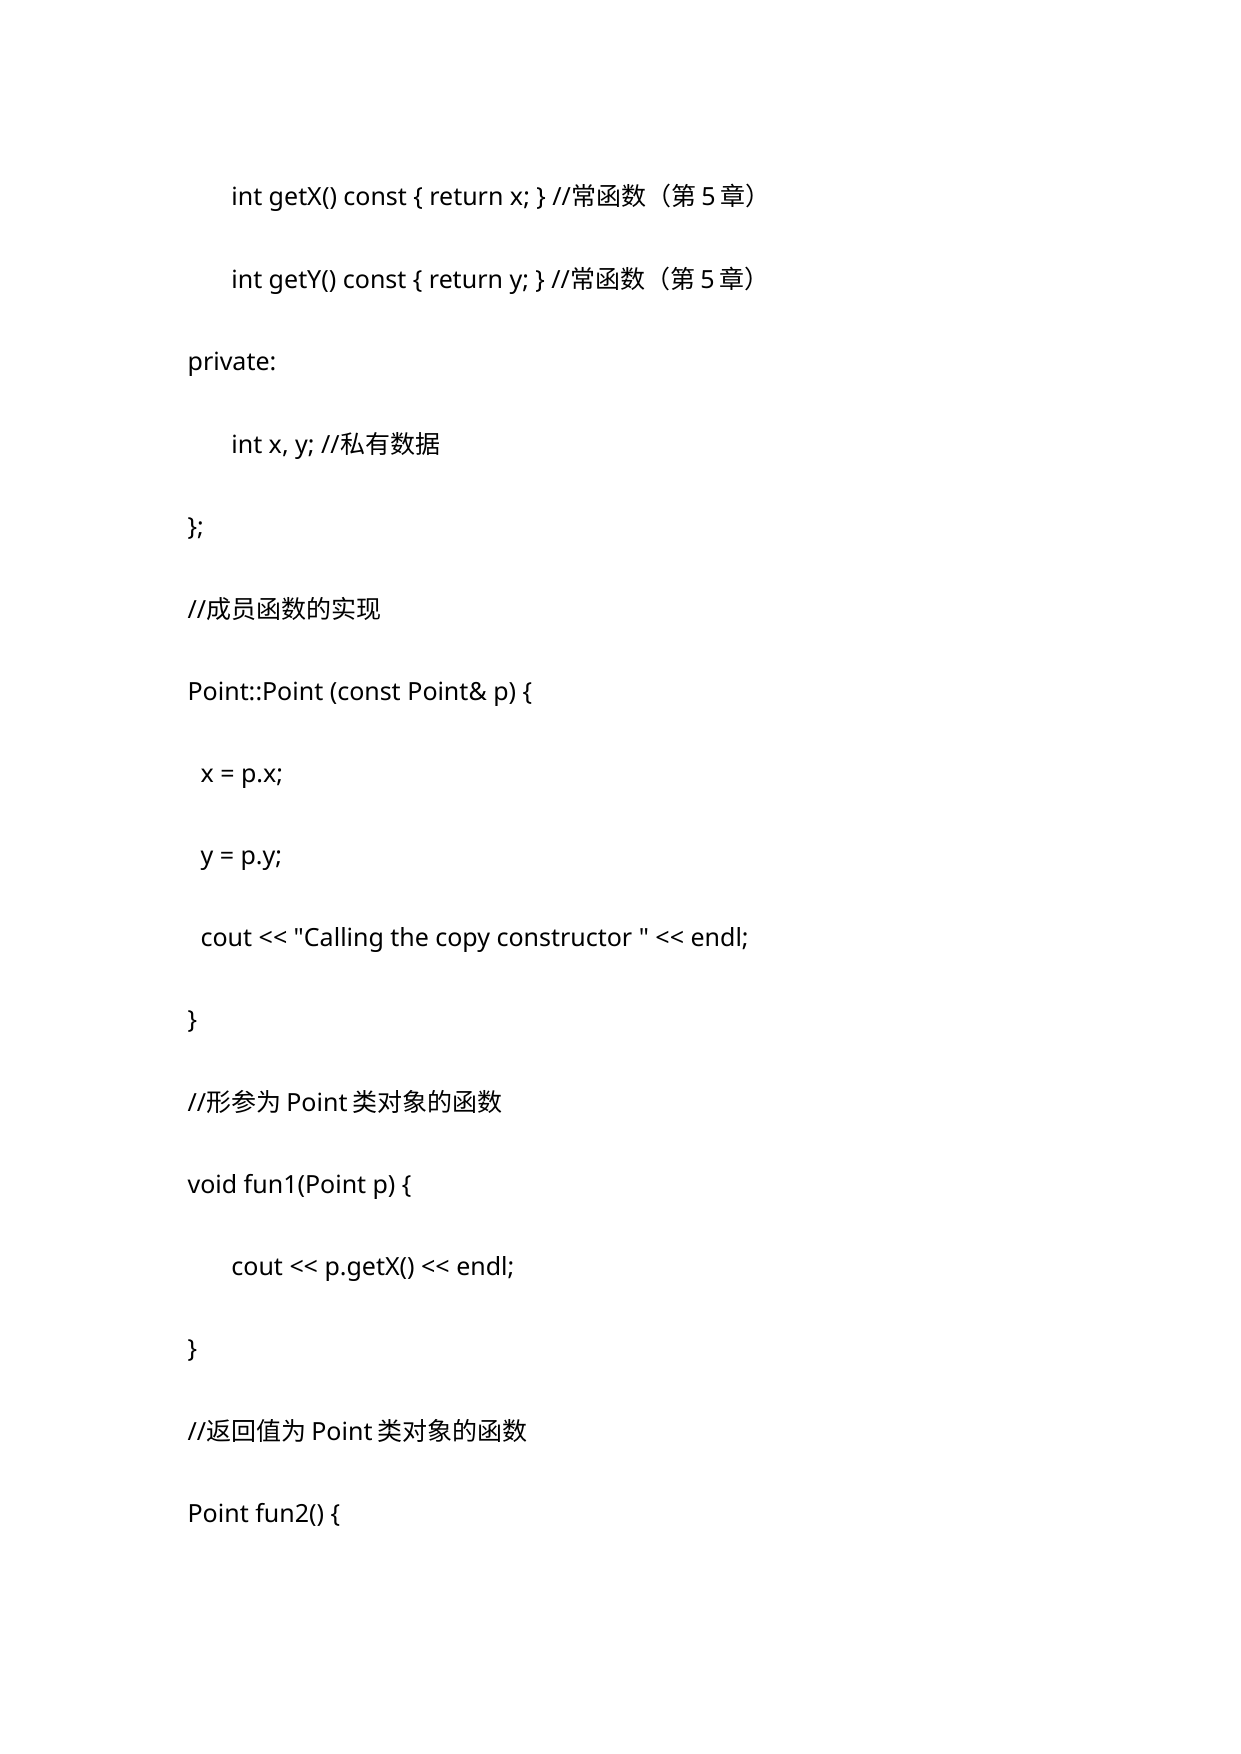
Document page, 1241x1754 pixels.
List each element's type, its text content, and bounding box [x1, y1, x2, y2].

text x = p.x; [187, 740, 1053, 805]
text cout << "Calling the copy constructor " << endl; [187, 904, 1053, 969]
text } [187, 986, 1053, 1051]
text Point fun2() { [187, 1481, 1053, 1546]
text int x, y; //私有数据 [187, 410, 1053, 475]
text //返回值为Point类对象的函数 [187, 1397, 1053, 1462]
text } [187, 1315, 1053, 1380]
text Point::Point (const Point& p) { [187, 658, 1053, 723]
text int getY() const { return y; } //常函数（第5章） [187, 245, 1053, 310]
text private: [187, 328, 1053, 393]
text //成员函数的实现 [187, 575, 1053, 640]
text //形参为Point类对象的函数 [187, 1068, 1053, 1133]
text void fun1(Point p) { [187, 1151, 1053, 1216]
text cout << p.getX() << endl; [187, 1233, 1053, 1298]
text y = p.y; [187, 822, 1053, 887]
text }; [187, 493, 1053, 558]
text int getX() const { return x; } //常函数（第5章） [187, 162, 1053, 227]
